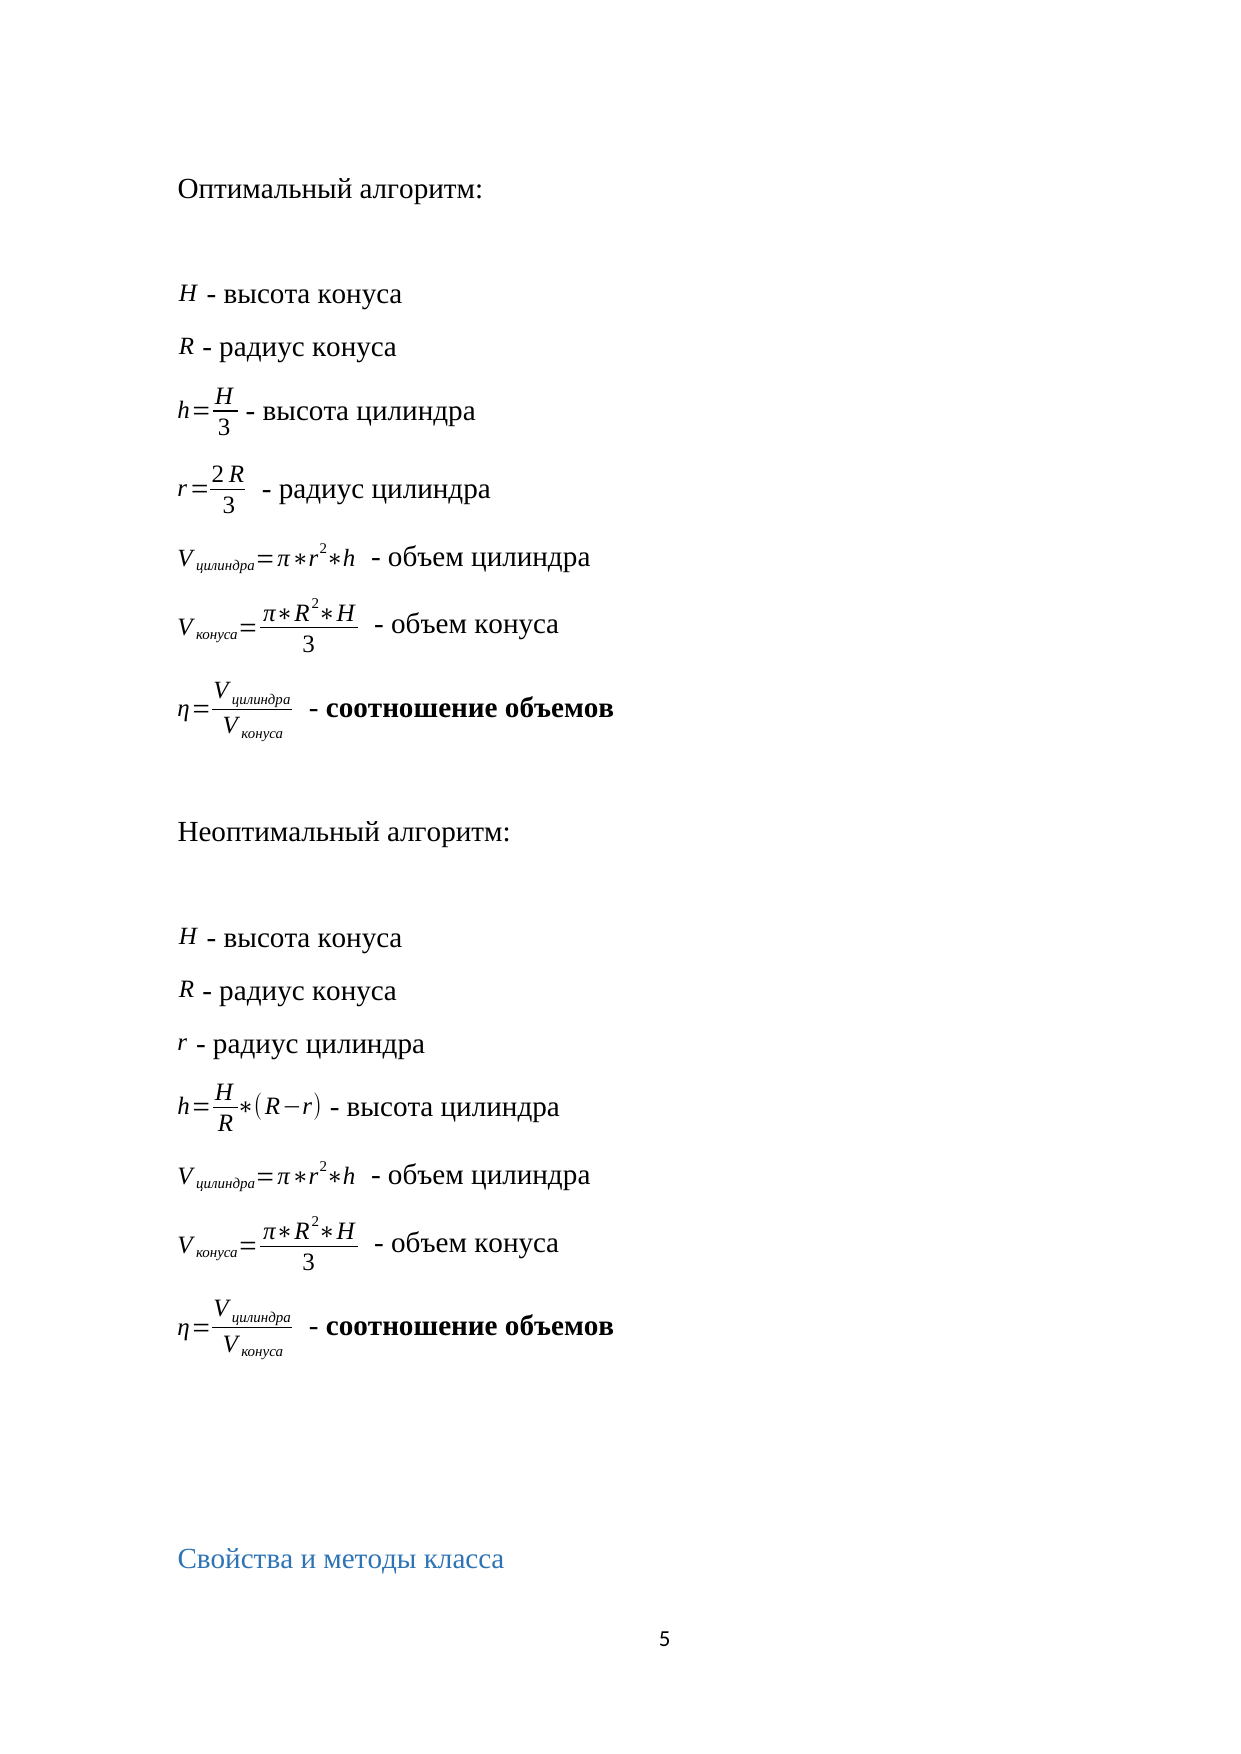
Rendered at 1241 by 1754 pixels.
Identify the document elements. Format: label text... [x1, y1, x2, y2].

subtitle Свойства и методы класса [177, 1541, 1152, 1574]
text - высота конуса [177, 277, 1152, 310]
text - радиус конуса [177, 329, 1152, 363]
text - объем цилиндра [177, 1157, 1152, 1193]
text - объем конуса [177, 594, 1152, 657]
text - соотношение объемов [177, 676, 1152, 742]
text - соотношение объемов [177, 1294, 1152, 1361]
text - объем конуса [177, 1213, 1152, 1275]
text - высота цилиндра [177, 382, 1152, 441]
text Неоптимальный алгоритм: [177, 814, 1152, 848]
text - радиус цилиндра [177, 460, 1152, 519]
text - радиус цилиндра [177, 1026, 1152, 1059]
text - высота конуса [177, 920, 1152, 954]
text - высота цилиндра [177, 1079, 1152, 1138]
text Оптимальный алгоритм: [177, 171, 1152, 204]
text - радиус конуса [177, 973, 1152, 1007]
text - объем цилиндра [177, 539, 1152, 575]
